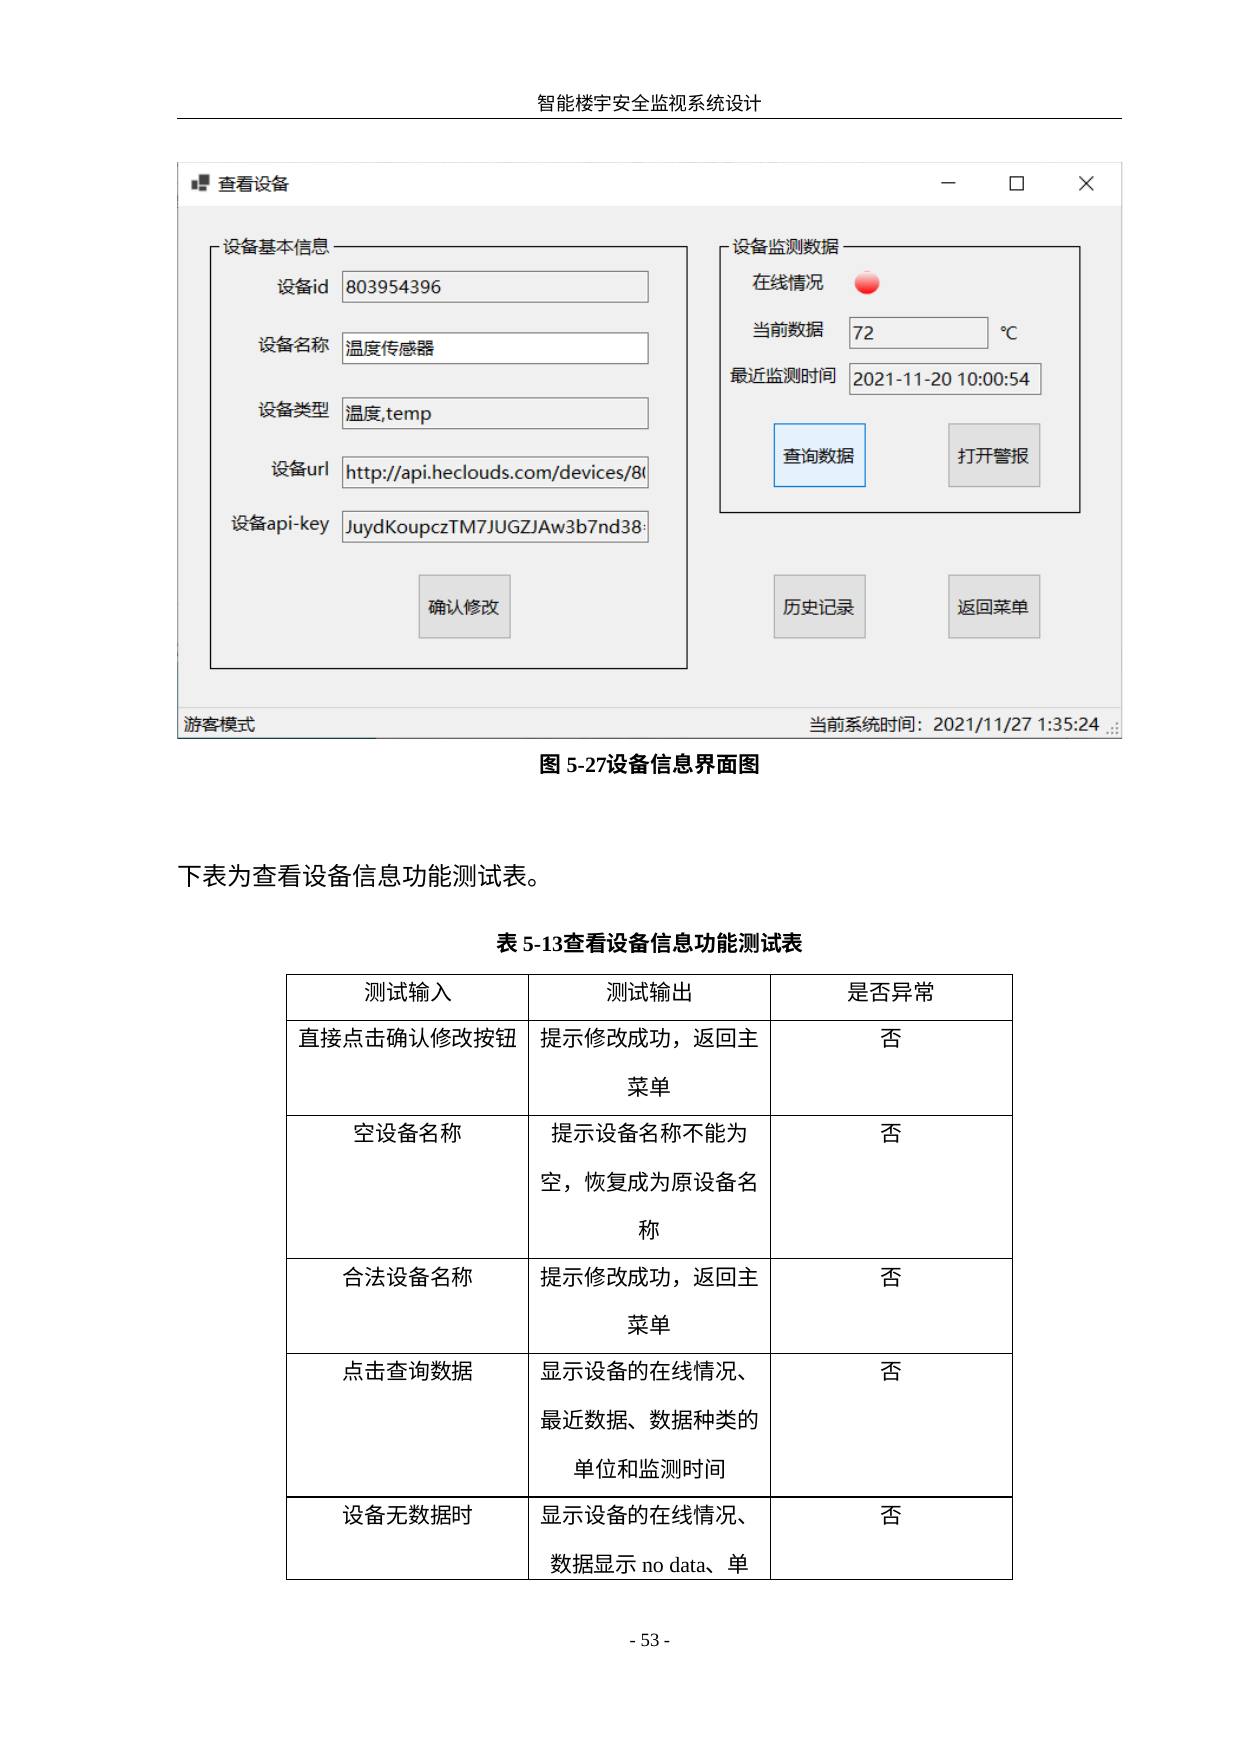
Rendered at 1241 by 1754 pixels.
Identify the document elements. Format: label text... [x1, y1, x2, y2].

table_cell 否 [771, 1021, 1012, 1114]
table_header 是否异常 [771, 975, 1012, 1020]
table_cell 直接点击确认修改按钮 [287, 1021, 528, 1114]
table_cell 设备无数据时 [287, 1498, 528, 1579]
table_cell 空设备名称 [287, 1116, 528, 1258]
table_cell 否 [771, 1354, 1012, 1496]
table_cell 否 [771, 1116, 1012, 1258]
table_header 测试输入 [287, 975, 528, 1020]
table_cell 否 [771, 1498, 1012, 1579]
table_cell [529, 1498, 770, 1579]
picture [177, 162, 1123, 739]
text 下表为查看设备信息功能测试表。 [177, 842, 1122, 907]
table_cell 点击查询数据 [287, 1354, 528, 1496]
table_cell 提示设备名称不能为空，恢复成为原设备名称 [529, 1116, 770, 1258]
table_cell 提示修改成功，返回主菜单 [529, 1021, 770, 1114]
table_cell 显示设备的在线情况、最近数据、数据种类的单位和监测时间 [529, 1354, 770, 1496]
table_cell 提示修改成功，返回主菜单 [529, 1259, 770, 1353]
table_cell 否 [771, 1259, 1012, 1353]
table_cell 合法设备名称 [287, 1259, 528, 1353]
table_header 测试输出 [529, 975, 770, 1020]
